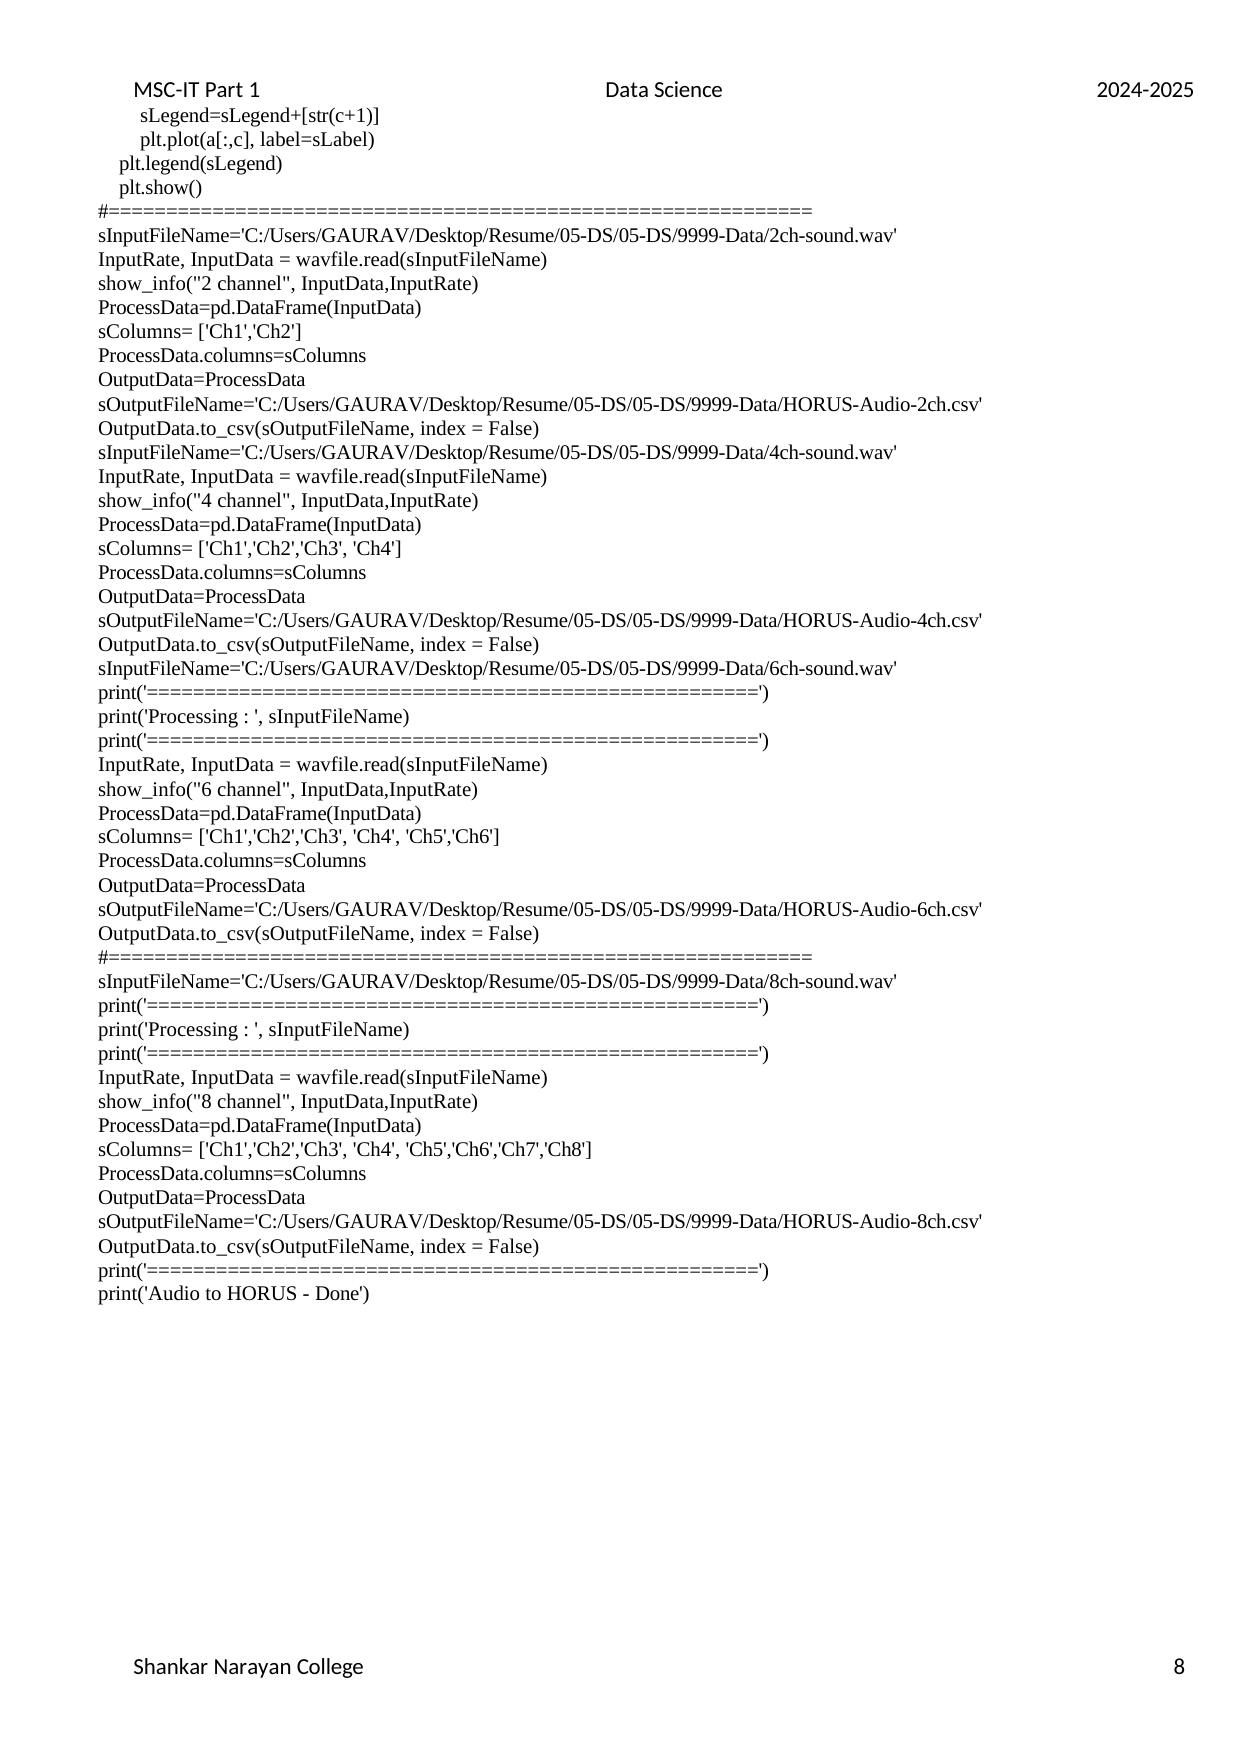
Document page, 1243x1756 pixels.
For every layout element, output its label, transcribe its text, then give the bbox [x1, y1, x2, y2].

text sLegend=sLegend+[str(c+1)] plt.plot(a[:,c], label=sLabel) [140, 103, 474, 151]
text #============================================================= [98, 199, 1213, 223]
text show_info("4 channel", InputData,InputRate) ProcessData=pd.DataFrame(InputData) sColumns= ['Ch1','Ch2','Ch3', 'Ch4'] ProcessData.columns=sColumns OutputData=ProcessData [98, 488, 513, 608]
text InputRate, InputData = wavfile.read(sInputFileName) show_info("8 channel", InputData,InputRate) ProcessData=pd.DataFrame(InputData) [98, 1065, 567, 1137]
text show_info("2 channel", InputData,InputRate) ProcessData=pd.DataFrame(InputData) sColumns= ['Ch1','Ch2'] ProcessData.columns=sColumns OutputData=ProcessData [98, 271, 513, 391]
text sColumns= ['Ch1','Ch2','Ch3', 'Ch4', 'Ch5','Ch6','Ch7','Ch8'] [98, 1137, 1213, 1161]
text sInputFileName='C:/Users/GAURAV/Desktop/Resume/05-DS/05-DS/9999-Data/2ch-sound.wav' InputRate, InputData = wavfile.read(sInputFileName) [98, 223, 970, 271]
text plt.legend(sLegend) plt.show() [119, 151, 325, 199]
text ProcessData.columns=sColumns OutputData=ProcessData [98, 1161, 474, 1209]
text print('Processing : ', sInputFileName) print('=====================================================') [98, 1017, 774, 1065]
text sColumns= ['Ch1','Ch2','Ch3', 'Ch4', 'Ch5','Ch6'] [98, 824, 1213, 848]
text print('Processing : ', sInputFileName) print('=====================================================') [98, 704, 774, 752]
text print('Audio to HORUS - Done') [98, 1282, 1213, 1306]
text InputRate, InputData = wavfile.read(sInputFileName) show_info("6 channel", InputData,InputRate) ProcessData=pd.DataFrame(InputData) [98, 752, 567, 824]
text sInputFileName='C:/Users/GAURAV/Desktop/Resume/05-DS/05-DS/9999-Data/8ch-sound.wav' print('=====================================================') [98, 969, 1213, 1017]
text sOutputFileName='C:/Users/GAURAV/Desktop/Resume/05-DS/05-DS/9999-Data/HORUS-Audio-2ch.csv' OutputData.to_csv(sOutputFileName, index = False) sInputFileName='C:/Users/GAURAV/Desktop/Resume/05-DS/05-DS/9999-Data/4ch-sound.wav' InputRate, InputData = wavfile.read(sInputFileName) [98, 391, 1003, 488]
text sOutputFileName='C:/Users/GAURAV/Desktop/Resume/05-DS/05-DS/9999-Data/HORUS-Audio-6ch.csv' OutputData.to_csv(sOutputFileName, index = False) #============================================================= [98, 897, 1213, 969]
text sOutputFileName='C:/Users/GAURAV/Desktop/Resume/05-DS/05-DS/9999-Data/HORUS-Audio-4ch.csv' OutputData.to_csv(sOutputFileName, index = False) sInputFileName='C:/Users/GAURAV/Desktop/Resume/05-DS/05-DS/9999-Data/6ch-sound.wav' print('=====================================================') [98, 608, 1003, 704]
text sOutputFileName='C:/Users/GAURAV/Desktop/Resume/05-DS/05-DS/9999-Data/HORUS-Audio-8ch.csv' OutputData.to_csv(sOutputFileName, index = False) print('=====================================================') [98, 1209, 1078, 1282]
text ProcessData.columns=sColumns OutputData=ProcessData [98, 848, 474, 897]
